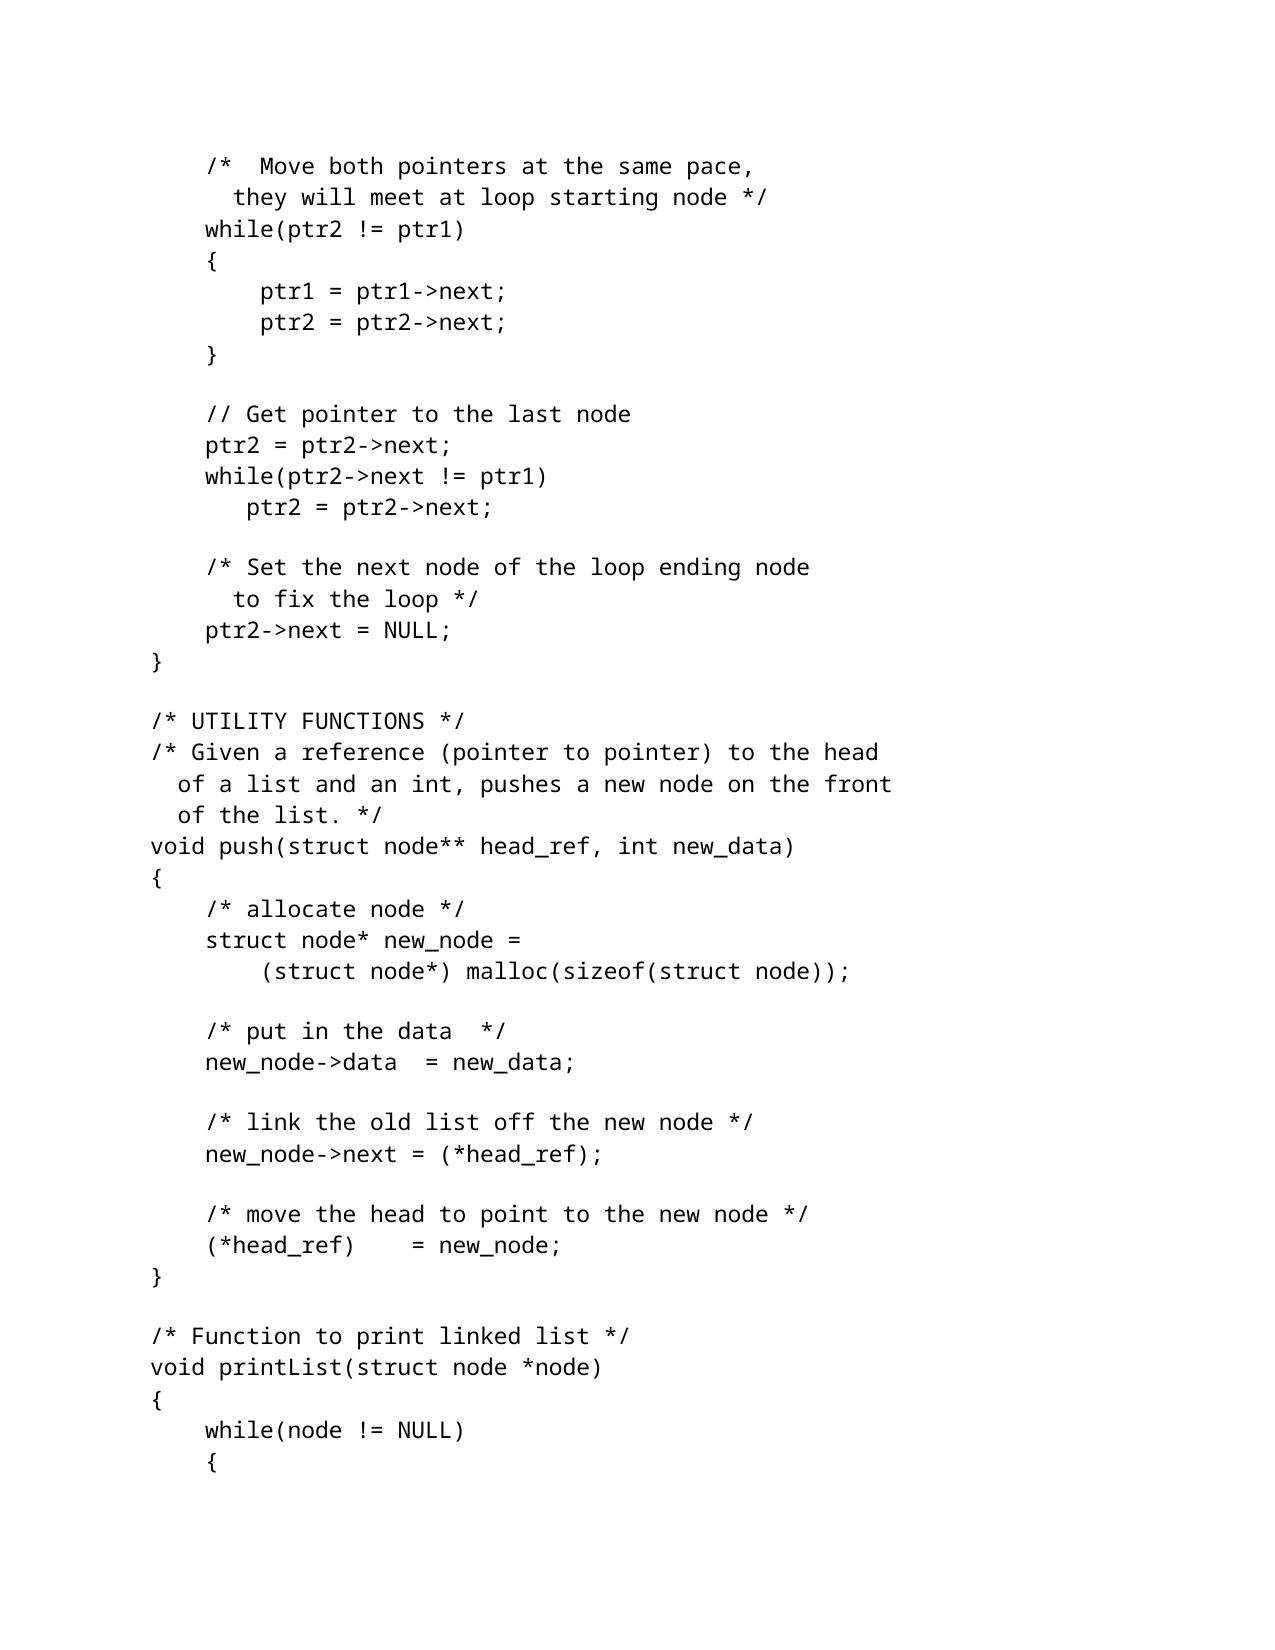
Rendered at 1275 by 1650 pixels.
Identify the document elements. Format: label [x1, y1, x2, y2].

text [150, 150, 1125, 1476]
